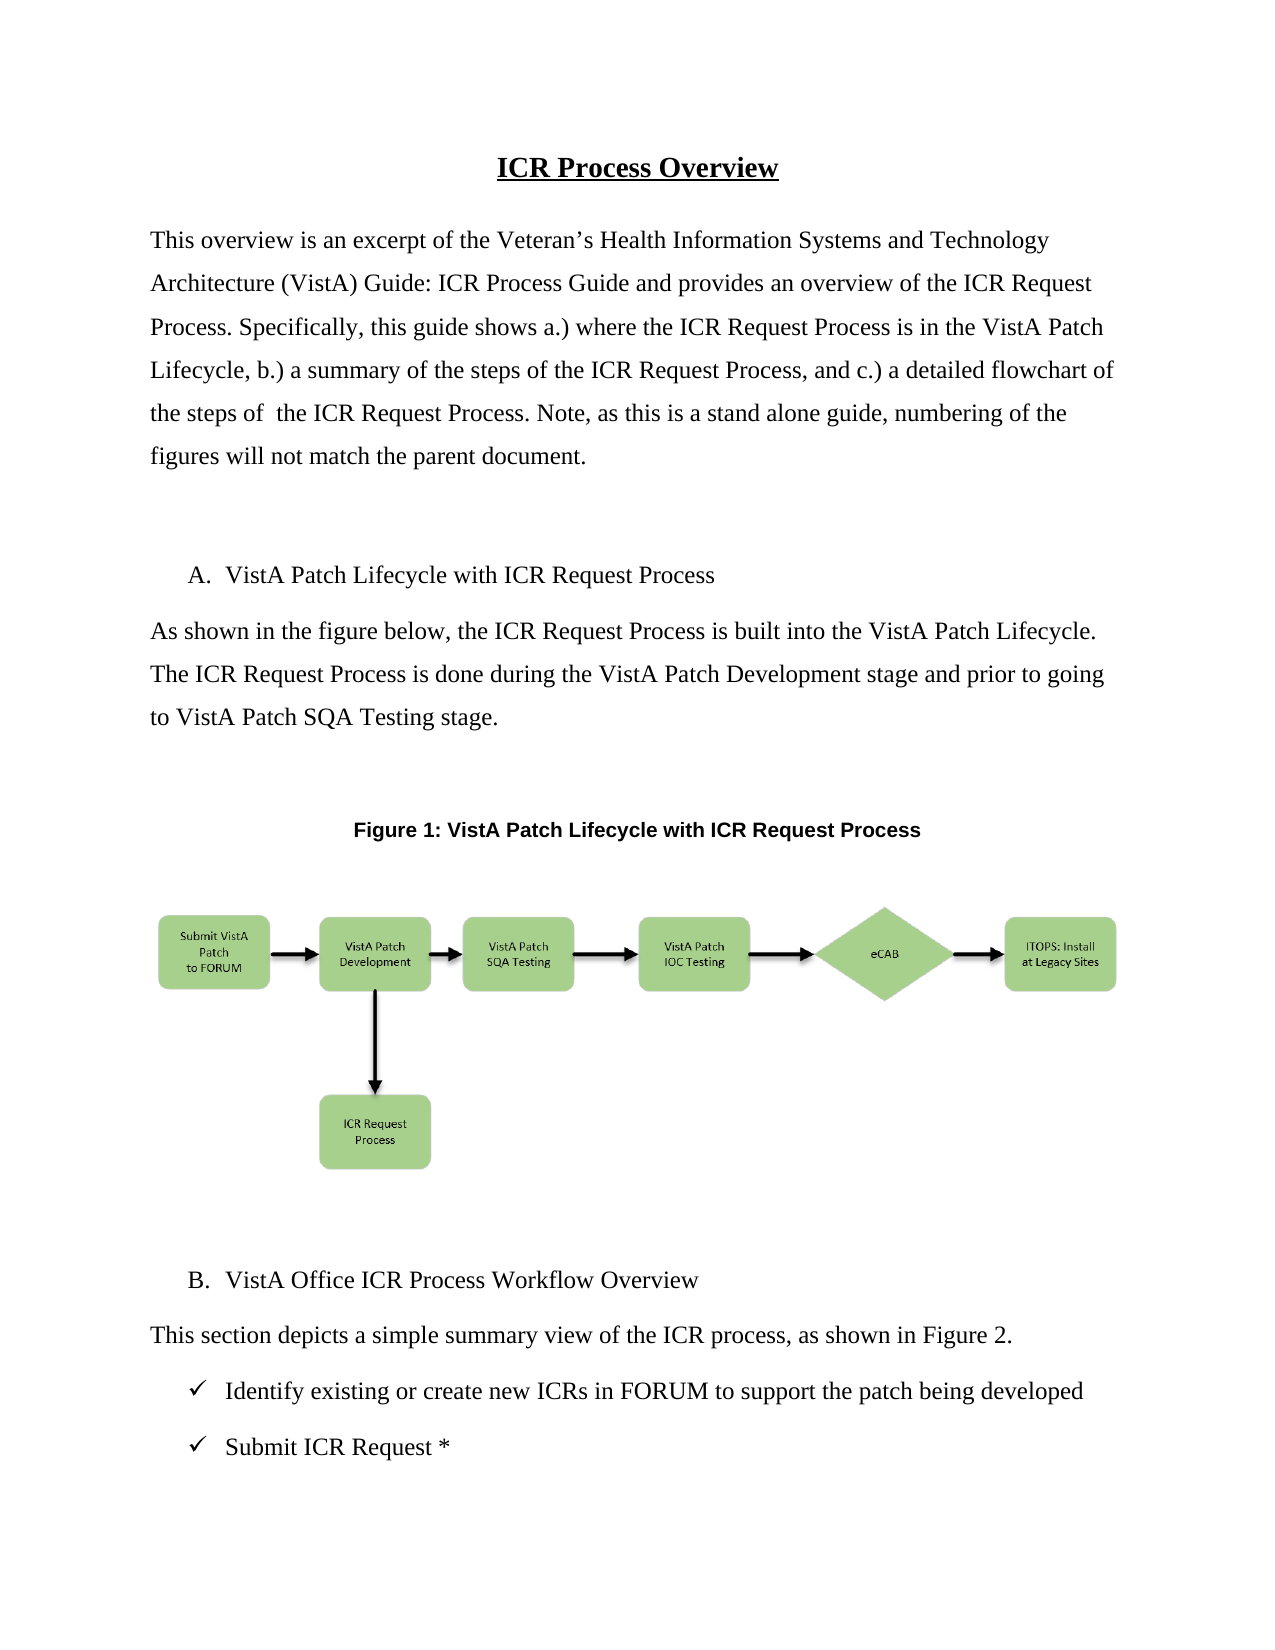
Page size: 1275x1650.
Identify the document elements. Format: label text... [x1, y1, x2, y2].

text ICR Process Overview [150, 150, 1125, 183]
list Submit ICR Request * [187, 1432, 1125, 1461]
list Identify existing or create new ICRs in FORUM to support the patch being developed [187, 1376, 1125, 1405]
text This overview is an excerpt of the Veteran’s Health Information Systems and Technology Architecture (VistA) Guide: ICR Process Guide and provides an overview of the ICR Request Process. Specifically, this guide shows a.) where the ICR Request Process is in the VistA Patch Lifecycle, b.) a summary of the steps of the ICR Request Process, and c.) a detailed flowchart of the steps of the ICR Request Process. Note, as this is a stand alone guide, numbering of the figures will not match the parent document. [150, 225, 1125, 470]
list VistA Patch Lifecycle with ICR Request Process [187, 561, 1125, 589]
list VistA Office ICR Process Workflow Overview [187, 1265, 1125, 1294]
text Figure 1: VistA Patch Lifecycle with ICR Request Process [150, 818, 1125, 842]
text This section depicts a simple summary view of the ICR process, as shown in Figure 2. [150, 1321, 1125, 1349]
text As shown in the figure below, the ICR Request Process is built into the VistA Patch Lifecycle. The ICR Request Process is done during the VistA Patch Development stage and prior to going to VistA Patch SQA Testing stage. [150, 616, 1125, 731]
picture [150, 866, 1125, 1191]
